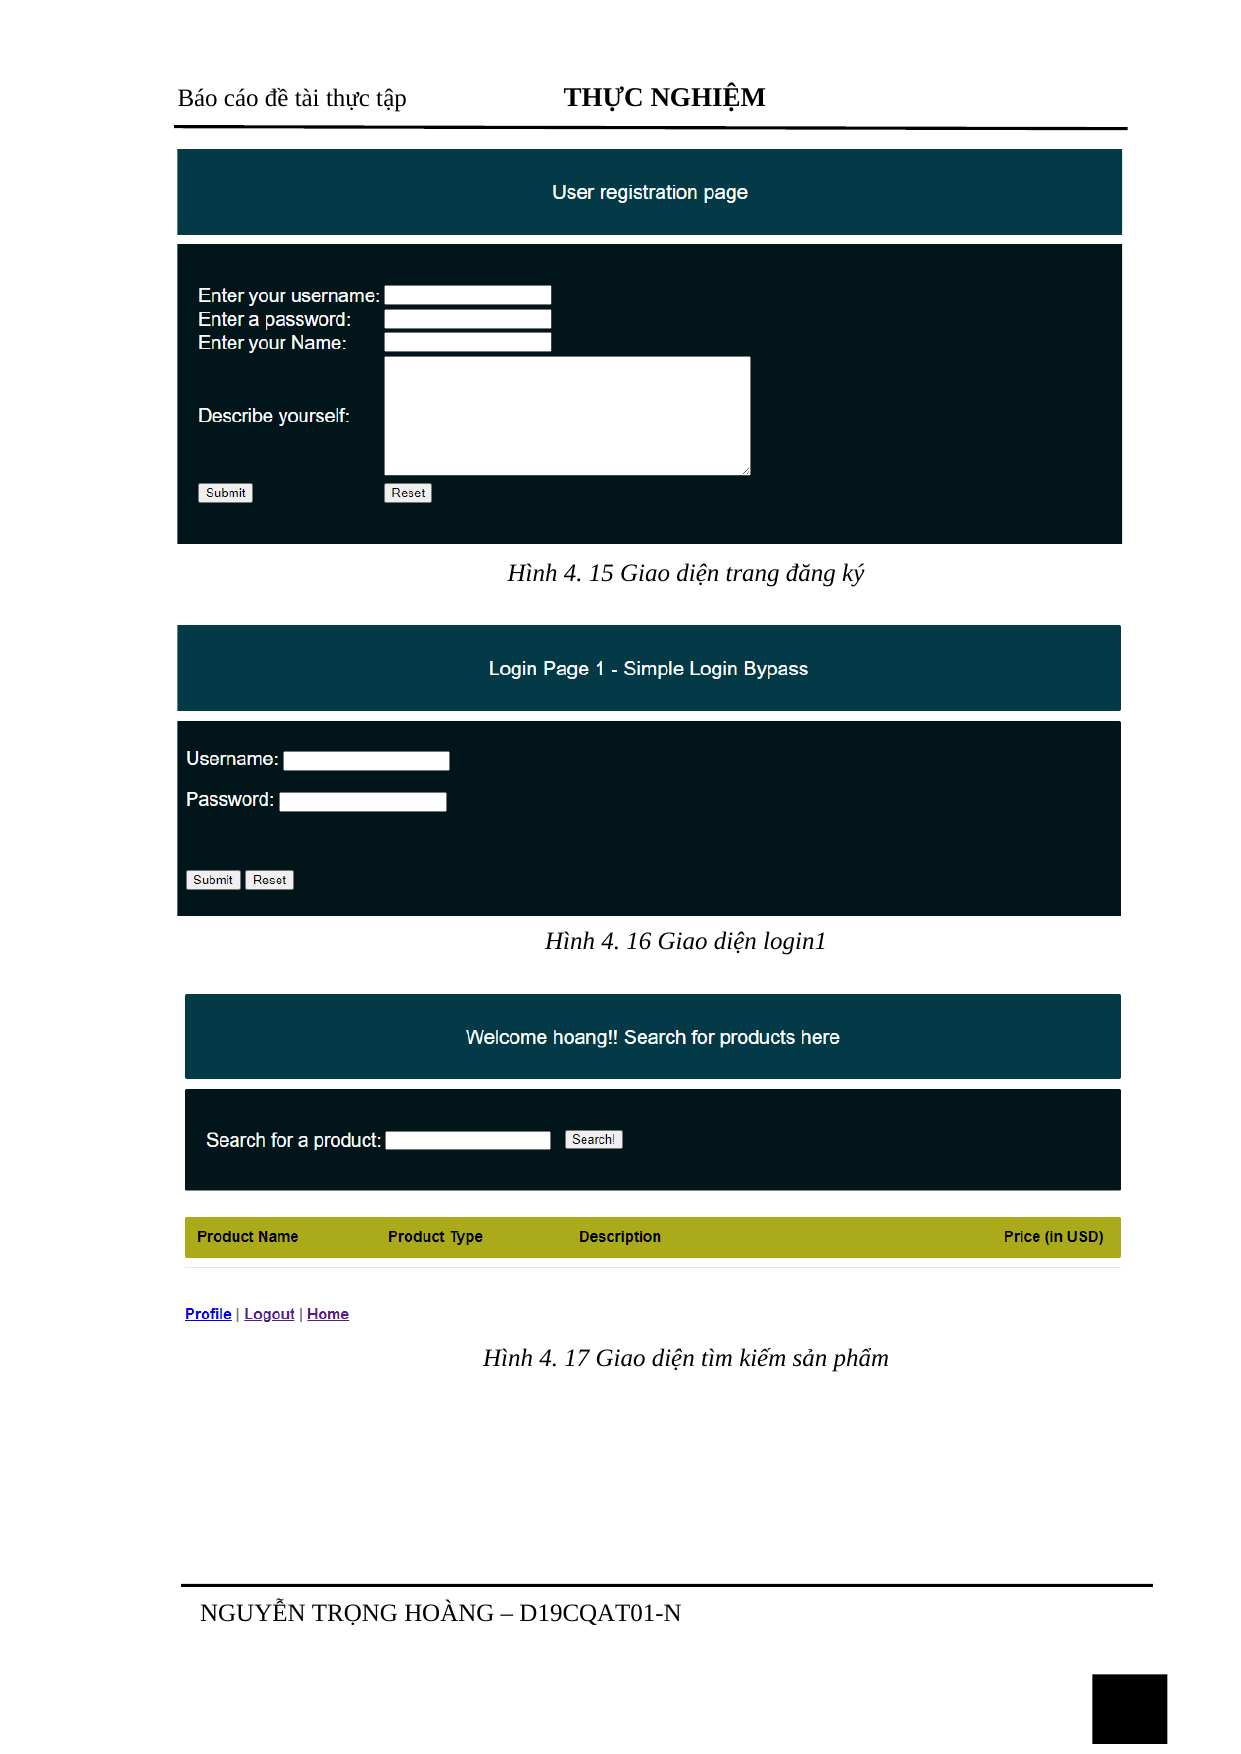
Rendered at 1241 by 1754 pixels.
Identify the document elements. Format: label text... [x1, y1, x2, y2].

picture [575, 666, 582, 674]
picture [573, 189, 580, 198]
picture [673, 189, 678, 198]
picture [584, 189, 591, 198]
picture [177, 990, 1123, 1333]
picture [730, 189, 735, 201]
picture [177, 622, 1123, 916]
picture [177, 236, 1123, 548]
